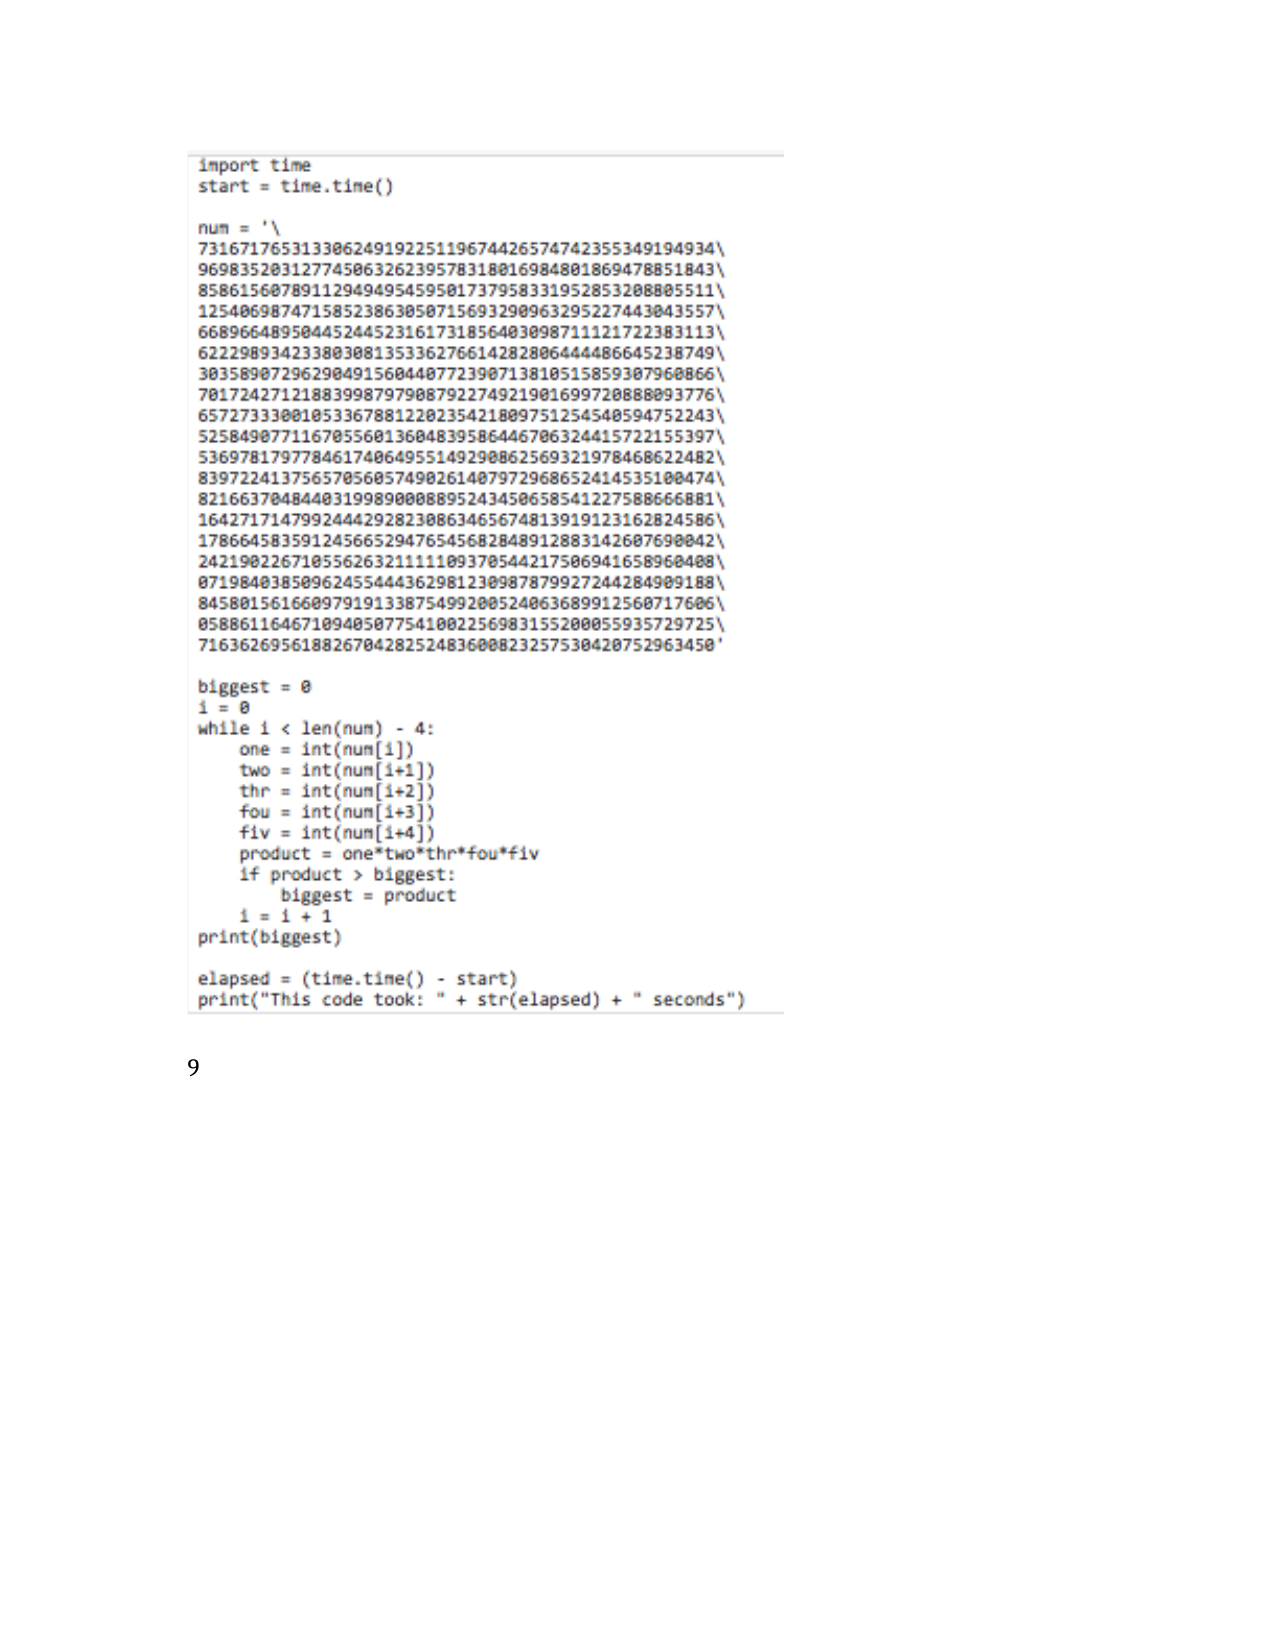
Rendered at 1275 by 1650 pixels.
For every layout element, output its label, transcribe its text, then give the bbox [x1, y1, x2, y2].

picture [187, 150, 785, 1025]
text 9 [187, 1054, 1087, 1082]
